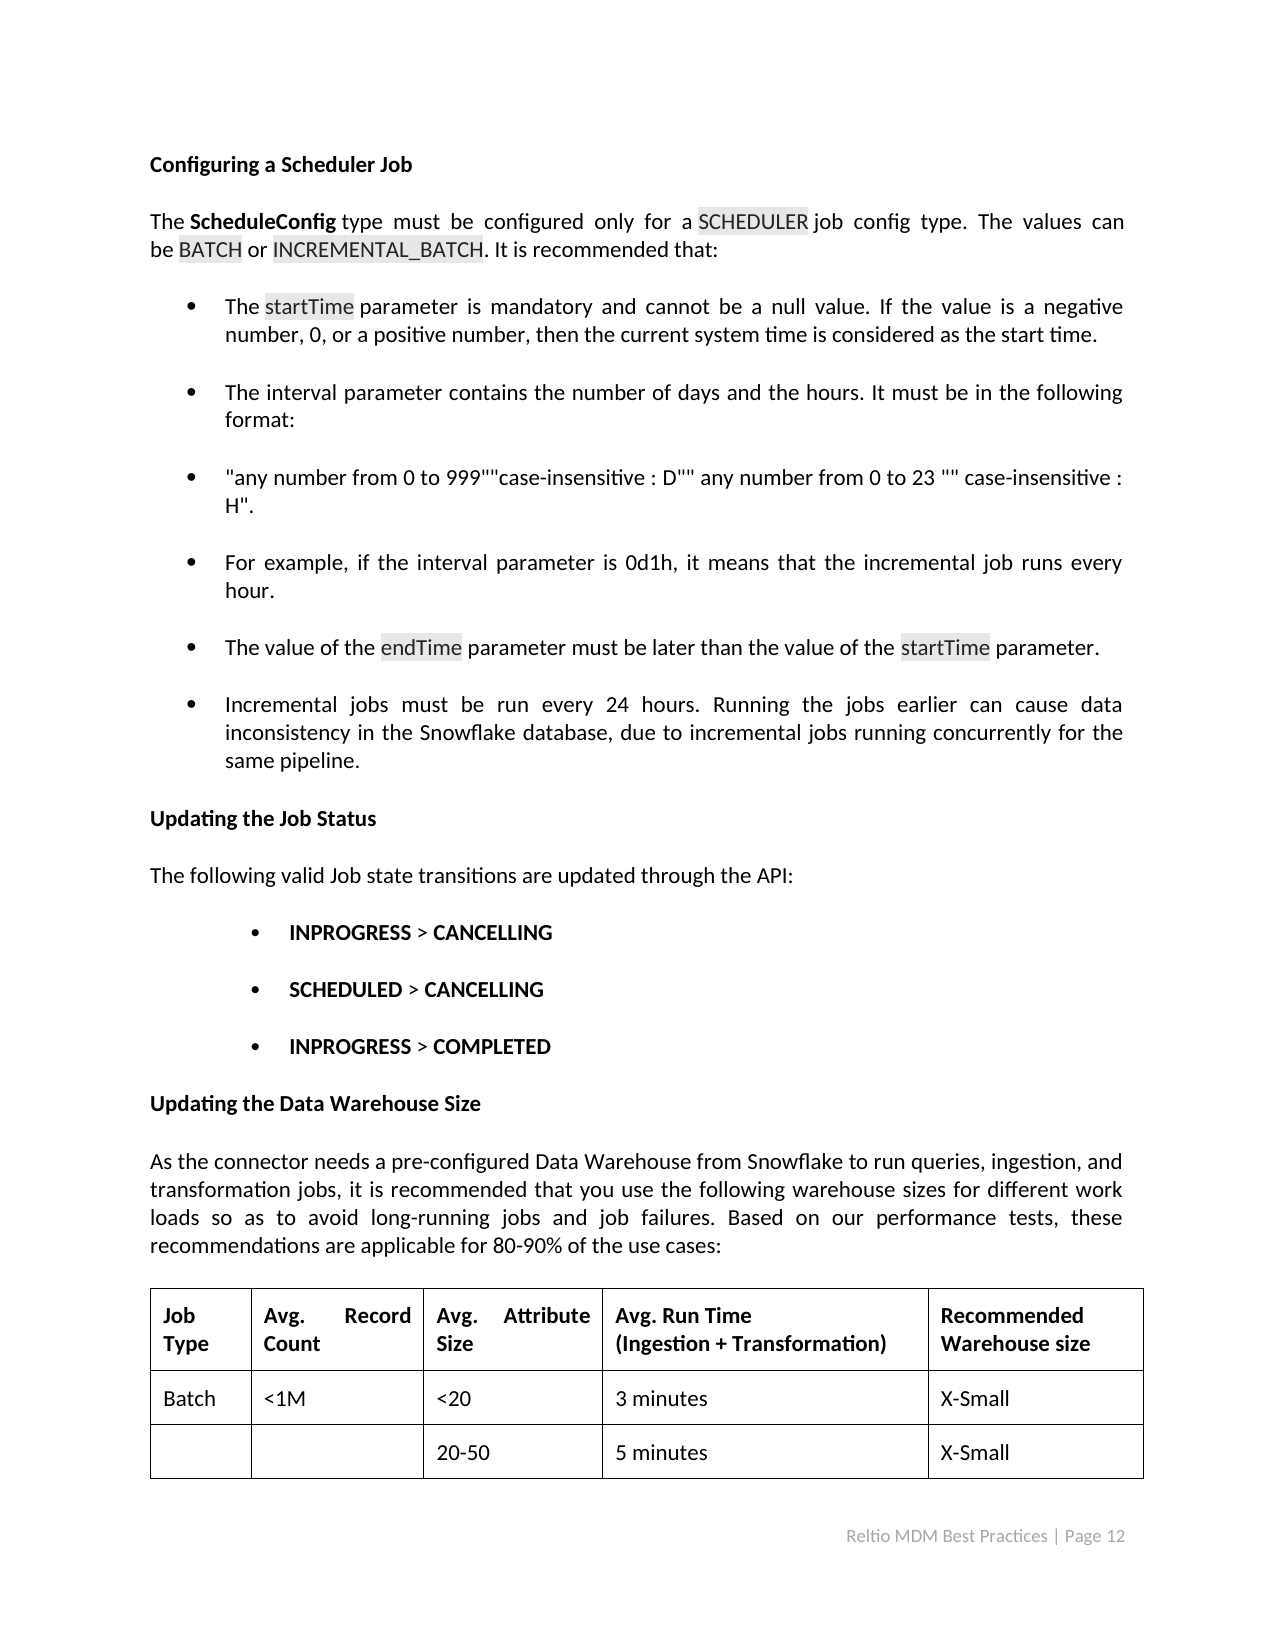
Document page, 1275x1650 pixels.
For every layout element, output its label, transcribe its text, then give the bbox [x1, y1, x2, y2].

list The startTime parameter is mandatory and cannot be a null value. If the value is a negative number, 0, or a positive number, then the current system time is considered as the start time. [187, 292, 1125, 348]
table_cell [151, 1425, 251, 1478]
table_header Job Type [151, 1289, 251, 1370]
subtitle Configuring a Scheduler Job [150, 150, 1125, 178]
table_cell Batch [151, 1371, 251, 1424]
list For example, if the interval parameter is 0d1h, it means that the incremental job runs every hour. [187, 548, 1125, 604]
table_header Avg. Run Time (Ingestion + Transformation) [603, 1289, 928, 1370]
table_cell 3 minutes [603, 1371, 928, 1424]
table_cell [252, 1425, 423, 1478]
text As the connector needs a pre-configured Data Warehouse from Snowflake to run queries, ingestion, and transformation jobs, it is recommended that you use the following warehouse sizes for different work loads so as to avoid long-running jobs and job failures. Based on our performance tests, these recommendations are applicable for 80-90% of the use cases: [150, 1147, 1125, 1259]
list "any number from 0 to 999""case-insensitive : D"" any number from 0 to 23 "" case-insensitive : H". [187, 463, 1125, 519]
subtitle Updating the Job Status [150, 804, 1125, 832]
table_cell 20-50 [424, 1425, 602, 1478]
table_header Recommended Warehouse size [929, 1289, 1143, 1370]
table_cell <1M [252, 1371, 423, 1424]
table_header Avg. Record Count [252, 1289, 423, 1370]
list SCHEDULED > CANCELLING [252, 975, 1125, 1003]
table_cell X-Small [929, 1425, 1143, 1478]
list INPROGRESS > COMPLETED [252, 1032, 1125, 1060]
subtitle Updating the Data Warehouse Size [150, 1089, 1125, 1118]
list The interval parameter contains the number of days and the hours. It must be in the following format: [187, 378, 1125, 434]
table_cell <20 [424, 1371, 602, 1424]
table_cell X-Small [929, 1371, 1143, 1424]
list Incremental jobs must be run every 24 hours. Running the jobs earlier can cause data inconsistency in the Snowflake database, due to incremental jobs running concurrently for the same pipeline. [187, 690, 1125, 774]
table_header Avg. Attribute Size [424, 1289, 602, 1370]
list The value of the endTime parameter must be later than the value of the startTime parameter. [462, 633, 901, 661]
text The following valid Job state transitions are updated through the API: [150, 861, 1125, 889]
table_cell 5 minutes [603, 1425, 928, 1478]
text The ScheduleConfig type must be configured only for a SCHEDULER job config type. The values can be BATCH or INCREMENTAL_BATCH. It is recommended that: [150, 207, 1125, 263]
list INPROGRESS > CANCELLING [252, 918, 1125, 946]
